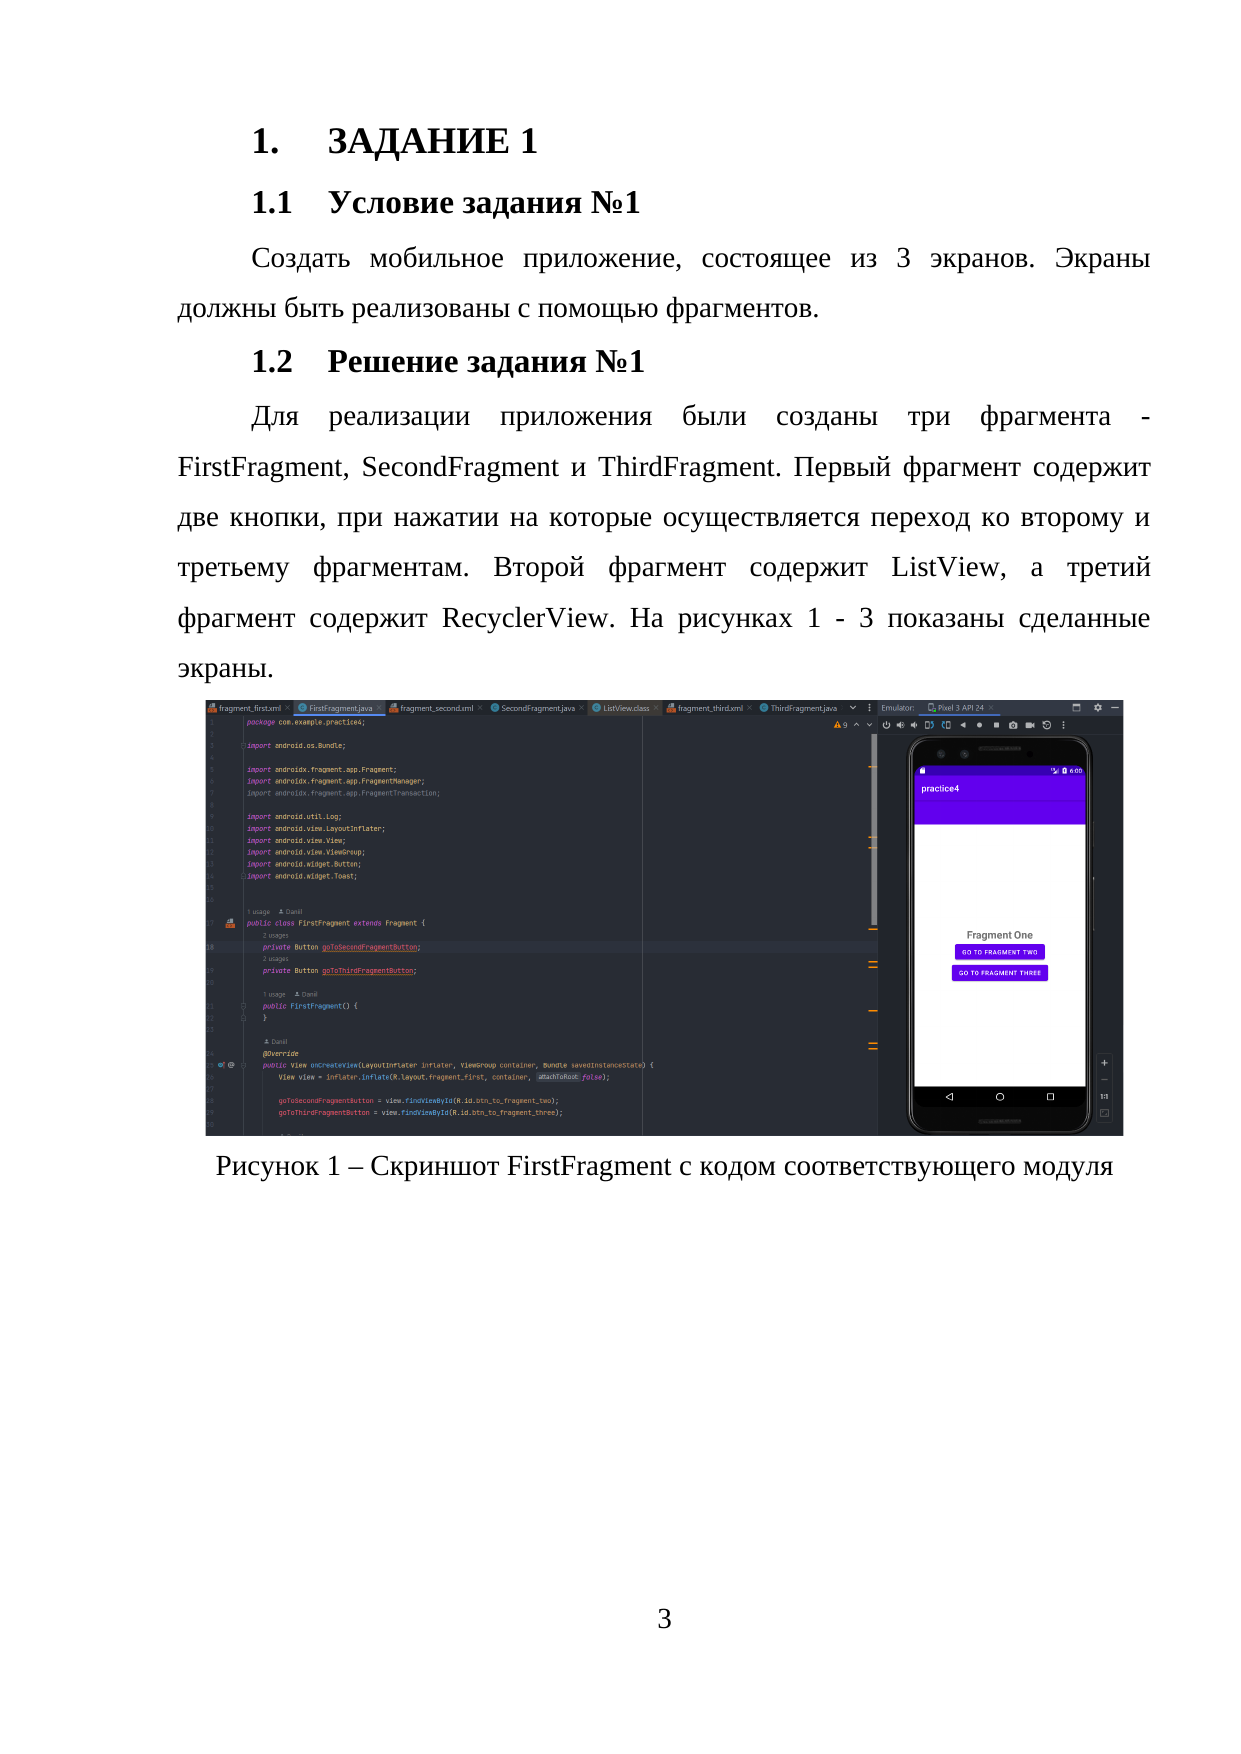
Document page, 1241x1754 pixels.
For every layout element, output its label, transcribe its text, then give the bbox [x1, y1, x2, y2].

subtitle ЗАДАНИЕ 1 [177, 118, 1152, 161]
picture [205, 700, 1124, 1136]
text Создать мобильное приложение, состоящее из 3 экранов. Экраны должны быть реализованы с помощью фрагментов. [177, 240, 1152, 324]
text Для реализации приложения были созданы три фрагмента - FirstFragment, SecondFragment и ThirdFragment. Первый фрагмент содержит две кнопки, при нажатии на которые осуществляется переход ко второму и третьему фрагментам. Второй фрагмент содержит ListView, а третий фрагмент содержит RecyclerView. На рисунках 1 - 3 показаны сделанные экраны. [177, 398, 1152, 683]
subtitle Решение задания №1 [177, 341, 1152, 379]
text Рисунок 1 – Скриншот FirstFragment с кодом соответствующего модуля [177, 1148, 1152, 1182]
subtitle Условие задания №1 [177, 183, 1152, 221]
